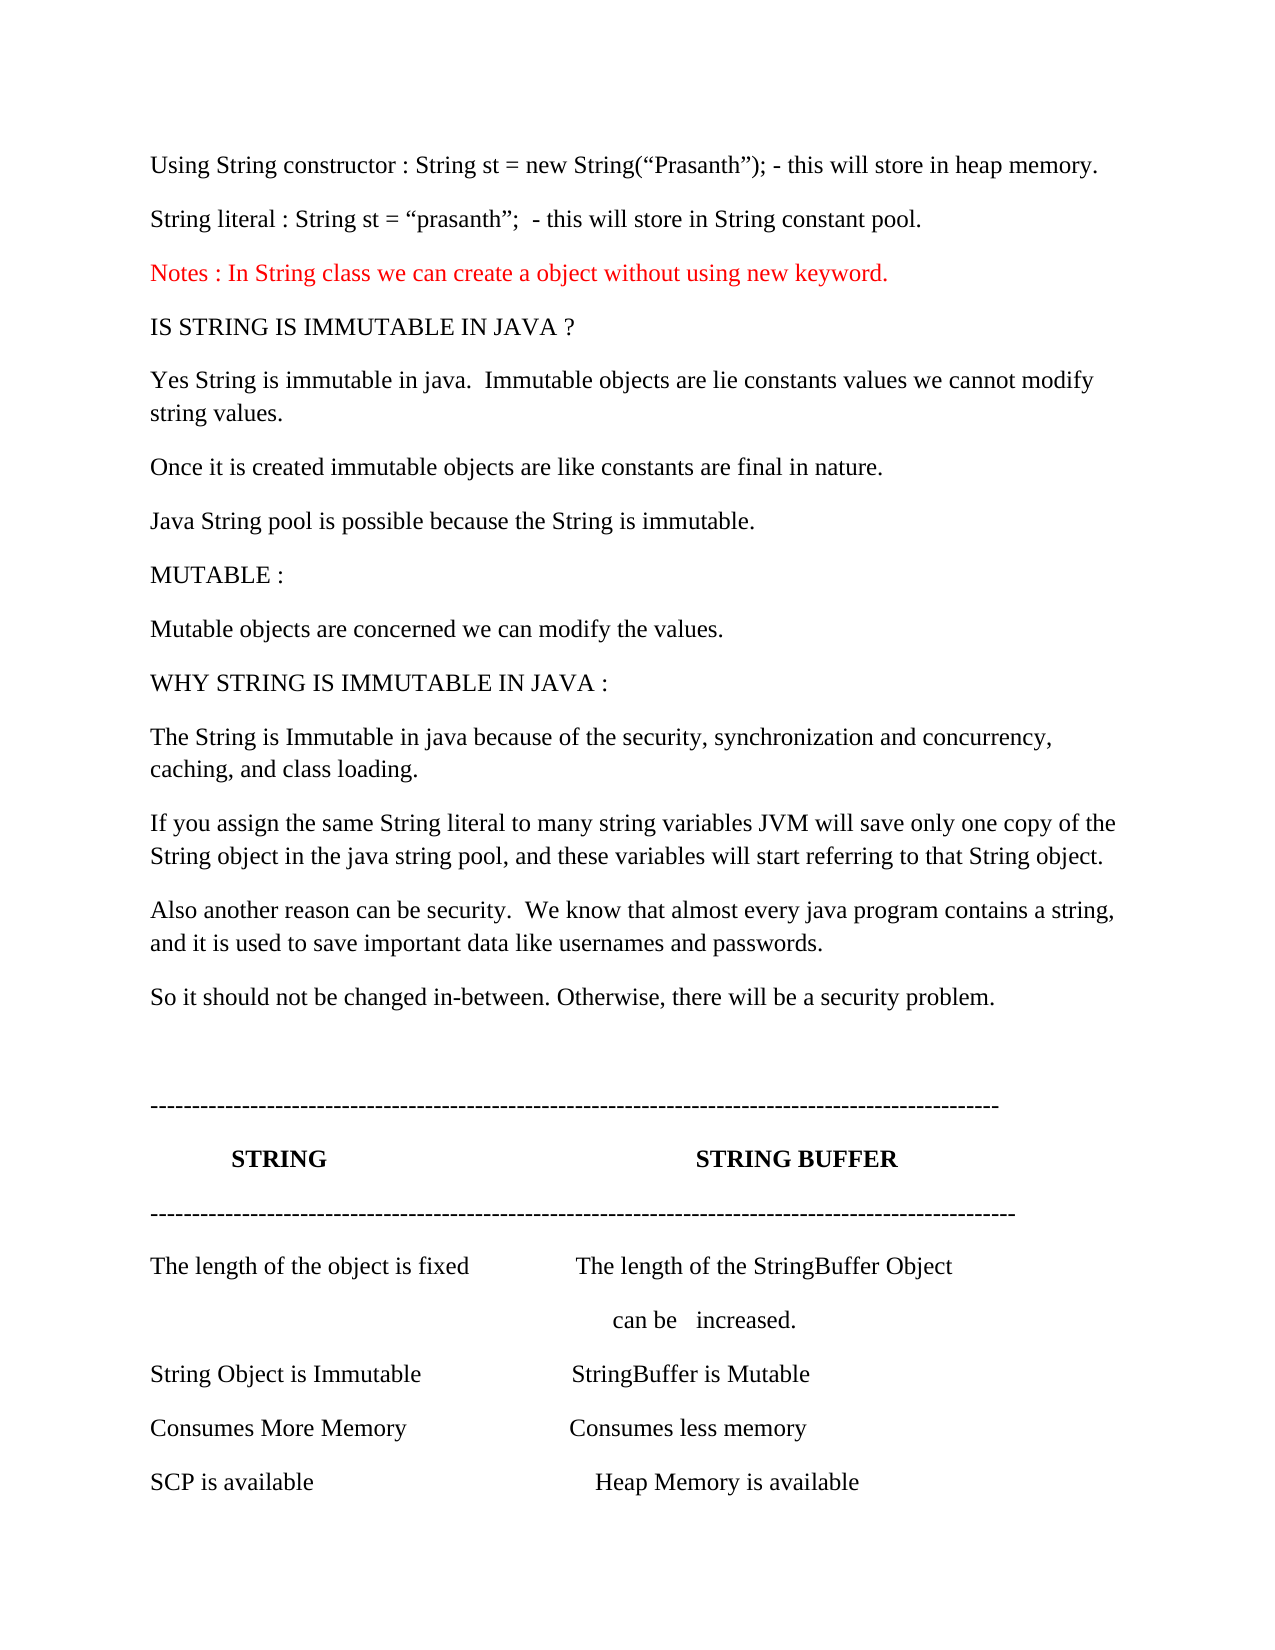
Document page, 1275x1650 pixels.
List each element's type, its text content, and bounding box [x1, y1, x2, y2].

text String literal : String st = “prasanth”; - this will store in String constant pool. [150, 204, 1125, 233]
text Consumes More Memory Consumes less memory [150, 1413, 1125, 1442]
text The String is Immutable in java because of the security, synchronization and concurrency, caching, and class loading. [150, 722, 1125, 783]
text Notes : In String class we can create a object without using new keyword. [150, 258, 1125, 286]
text Java String pool is possible because the String is immutable. [150, 506, 1125, 535]
text Using String constructor : String st = new String(“Prasanth”); - this will store in heap memory. [150, 150, 1125, 179]
text If you assign the same String literal to many string variables JVM will save only one copy of the String object in the java string pool, and these variables will start referring to that String object. [150, 808, 1125, 870]
text String Object is Immutable StringBuffer is Mutable [150, 1359, 1125, 1388]
text Also another reason can be security. We know that almost every java program contains a string, and it is used to save important data like usernames and passwords. [150, 895, 1125, 957]
text Yes String is immutable in java. Immutable objects are lie constants values we cannot modify string values. [150, 365, 1125, 427]
text MUTABLE : [150, 560, 1125, 589]
text Mutable objects are concerned we can modify the values. [150, 614, 1125, 643]
text can be increased. [150, 1305, 1125, 1334]
text WHY STRING IS IMMUTABLE IN JAVA : [150, 668, 1125, 696]
text Once it is created immutable objects are like constants are final in nature. [150, 452, 1125, 481]
text So it should not be changed in-between. Otherwise, there will be a security problem. [150, 982, 1125, 1011]
text The length of the object is fixed The length of the StringBuffer Object [150, 1251, 1125, 1280]
text SCP is available Heap Memory is available [150, 1467, 1125, 1496]
text STRING STRING BUFFER [150, 1144, 1125, 1172]
text IS STRING IS IMMUTABLE IN JAVA ? [150, 312, 1125, 340]
text ------------------------------------------------------------------------------------------------------ [150, 1090, 1125, 1119]
text -------------------------------------------------------------------------------------------------------- [150, 1198, 1125, 1226]
